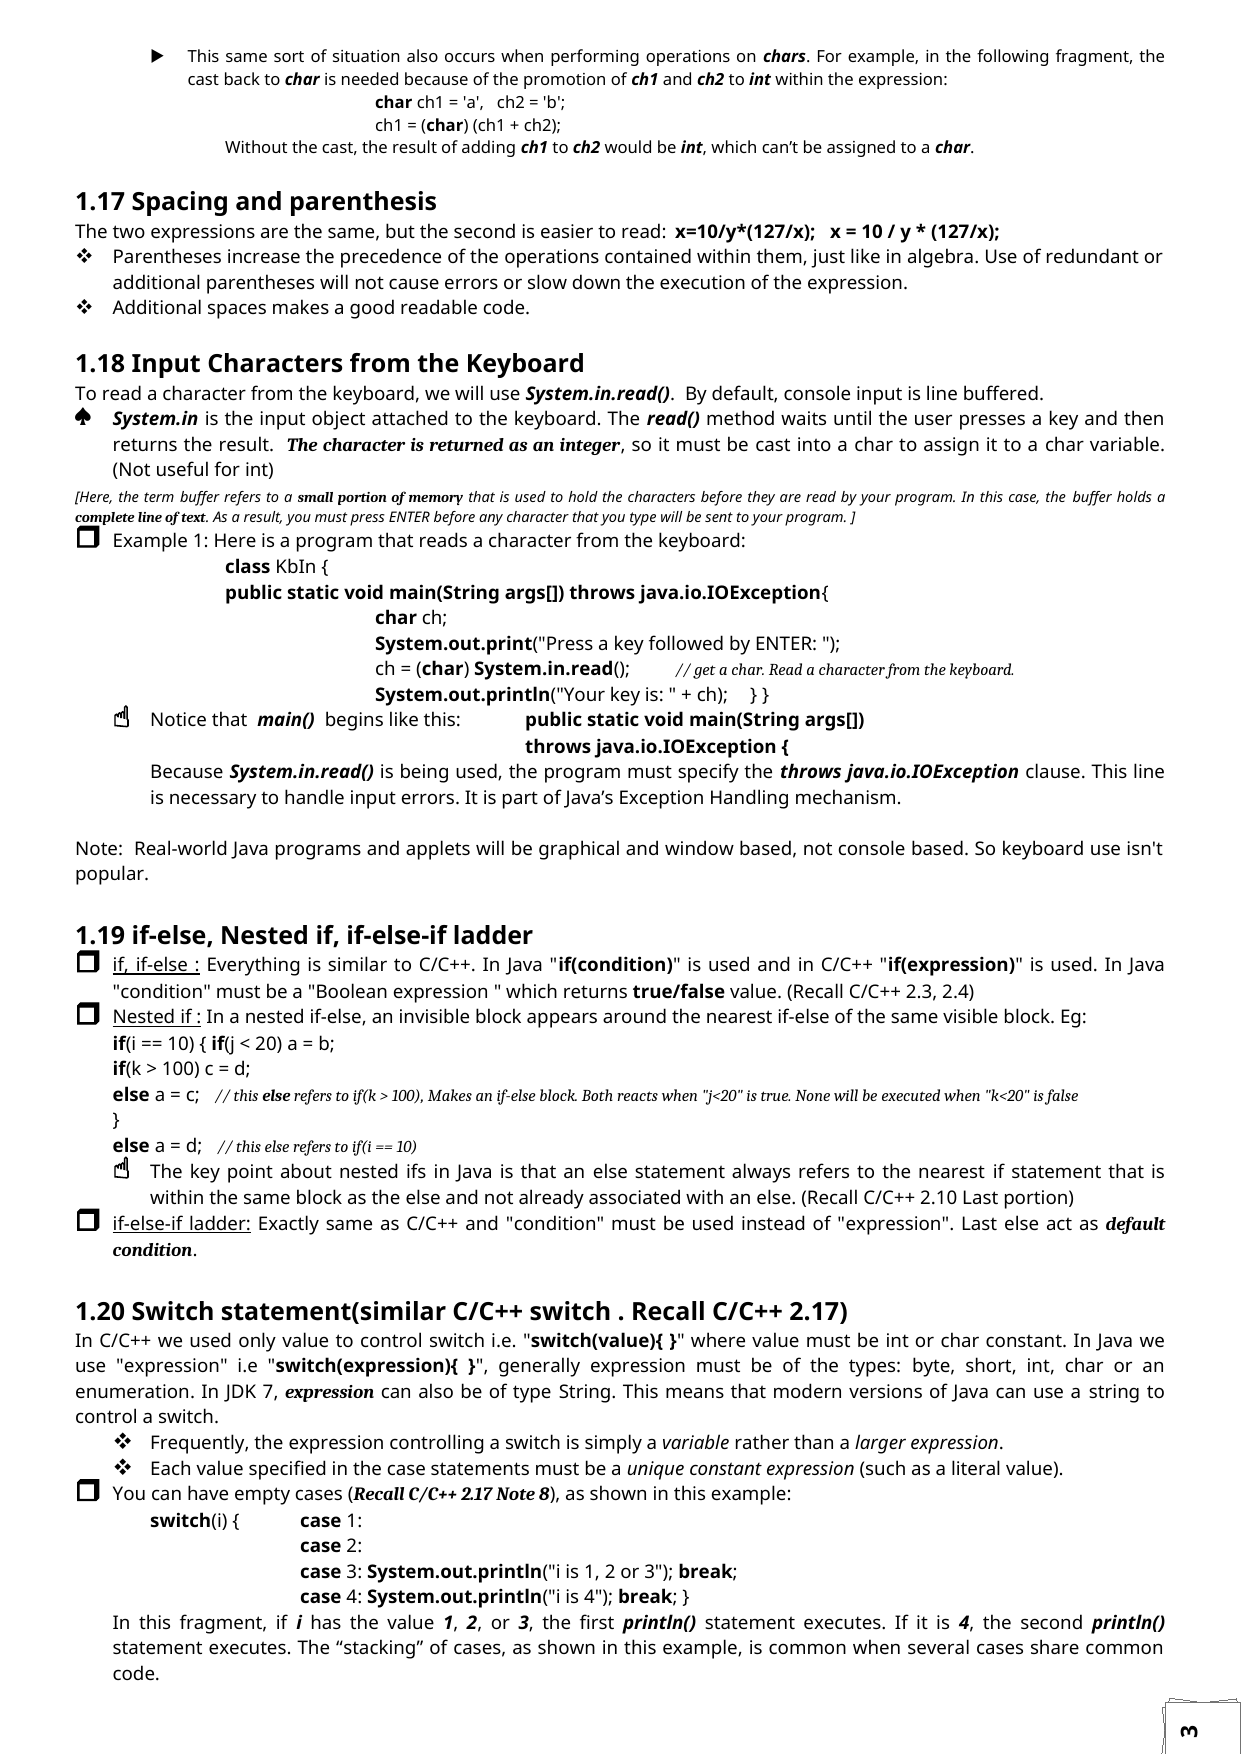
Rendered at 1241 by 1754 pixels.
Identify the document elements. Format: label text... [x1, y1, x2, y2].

text if(i == 10) { if(j < 20) a = b; [112, 1030, 1165, 1056]
text Because System.in.read() is being used, the program must specify the throws java.io.IOException clause. This line is necessary to handle input errors. It is part of Java’s Exception Handling mechanism. [150, 759, 1165, 810]
list The key point about nested ifs in Java is that an else statement always refers to the nearest if statement that is within the same block as the else and not already associated with an else. (Recall C/C++ 2.10 Last portion) [112, 1158, 1165, 1210]
list Additional spaces makes a good readable code. [75, 295, 1165, 320]
list Notice that main() begins like this: public static void main(String args[]) [112, 707, 1165, 733]
text System.out.print("Press a key followed by ENTER: "); [375, 630, 1165, 656]
text 1.19 if-else, Nested if, if-else-if ladder [75, 917, 1165, 952]
text To read a character from the keyboard, we will use System.in.read(). By default, console input is line buffered. [75, 380, 1165, 405]
text 1.18 Input Characters from the Keyboard [75, 346, 1165, 380]
text switch(i) { case 1: [150, 1507, 1165, 1532]
list Nested if : In a nested if-else, an invisible block appears around the nearest if-else of the same visible block. Eg: [75, 1004, 1165, 1030]
list Frequently, the expression controlling a switch is simply a variable rather than a larger expression. [112, 1429, 1165, 1455]
text if(k > 100) c = d; [112, 1056, 1165, 1081]
text Note: Real-world Java programs and applets will be graphical and window based, not console based. So keyboard use isn't popular. [75, 835, 1165, 886]
text In C/C++ we used only value to control switch i.e. "switch(value){ }" where value must be int or char constant. In Java we use "expression" i.e "switch(expression){ }", generally expression must be of the types: byte, short, int, char or an enumeration. In JDK 7, expression can also be of type String. This means that modern versions of Java can use a string to control a switch. [75, 1327, 1165, 1429]
text case 4: System.out.println("i is 4"); break; } [225, 1583, 1165, 1609]
text else a = d; // this else refers to if(i == 10) [112, 1132, 1165, 1158]
text ch1 = (char) (ch1 + ch2); [375, 113, 1165, 136]
list if-else-if ladder: Exactly same as C/C++ and "condition" must be used instead of "expression". Last else act as default condition. [75, 1210, 1165, 1262]
text throws java.io.IOException { [450, 733, 1165, 759]
list Example 1: Here is a program that reads a character from the keyboard: [75, 527, 1165, 553]
text } [112, 1107, 1165, 1132]
text ch = (char) System.in.read(); // get a char. Read a character from the keyboard. [300, 656, 1165, 681]
text [Here, the term buffer refers to a small portion of memory that is used to hold the characters before they are read by your program. In this case, the buffer holds a complete line of text. As a result, you must press ENTER before any character that you type will be sent to your program. ] [75, 487, 1165, 527]
list Each value specified in the case statements must be a unique constant expression (such as a literal value). [112, 1455, 1165, 1480]
text public static void main(String args[]) throws java.io.IOException{ [225, 579, 1165, 604]
text case 3: System.out.println("i is 1, 2 or 3"); break; [225, 1558, 1165, 1583]
text case 2: [225, 1532, 1165, 1558]
text System.out.println("Your key is: " + ch); } } [375, 681, 1165, 707]
text char ch; [375, 604, 1165, 630]
text The two expressions are the same, but the second is easier to read: x=10/y*(127/x); x = 10 / y * (127/x); [75, 218, 1165, 244]
text class KbIn { [225, 553, 1165, 579]
list Parentheses increase the precedence of the operations contained within them, just like in algebra. Use of redundant or additional parentheses will not cause errors or slow down the execution of the expression. [75, 244, 1165, 295]
list This same sort of situation also occurs when performing operations on chars. For example, in the following fragment, the cast back to char is needed because of the promotion of ch1 and ch2 to int within the expression: [150, 45, 1165, 90]
text else a = c; // this else refers to if(k > 100), Makes an if-else block. Both reacts when "j<20" is true. None will be executed when "k<20" is false [112, 1081, 1165, 1107]
list if, if-else : Everything is similar to C/C++. In Java "if(condition)" is used and in C/C++ "if(expression)" is used. In Java "condition" must be a "Boolean expression " which returns true/false value. (Recall C/C++ 2.3, 2.4) [75, 952, 1165, 1004]
list System.in is the input object attached to the keyboard. The read() method waits until the user presses a key and then returns the result. The character is returned as an integer, so it must be cast into a char to assign it to a char variable. (Not useful for int) [75, 405, 1165, 482]
text 1.20 Switch statement(similar C/C++ switch . Recall C/C++ 2.17) [75, 1293, 1165, 1327]
text In this fragment, if i has the value 1, 2, or 3, the first println() statement executes. If it is 4, the second println() statement executes. The “stacking” of cases, as shown in this example, is common when several cases share common code. [112, 1609, 1165, 1686]
text char ch1 = 'a', ch2 = 'b'; [375, 90, 1165, 113]
text 1.17 Spacing and parenthesis [75, 184, 1165, 218]
text Without the cast, the result of adding ch1 to ch2 would be int, which can’t be assigned to a char. [150, 136, 1165, 158]
list You can have empty cases (Recall C/C++ 2.17 Note 8), as shown in this example: [75, 1480, 1165, 1507]
